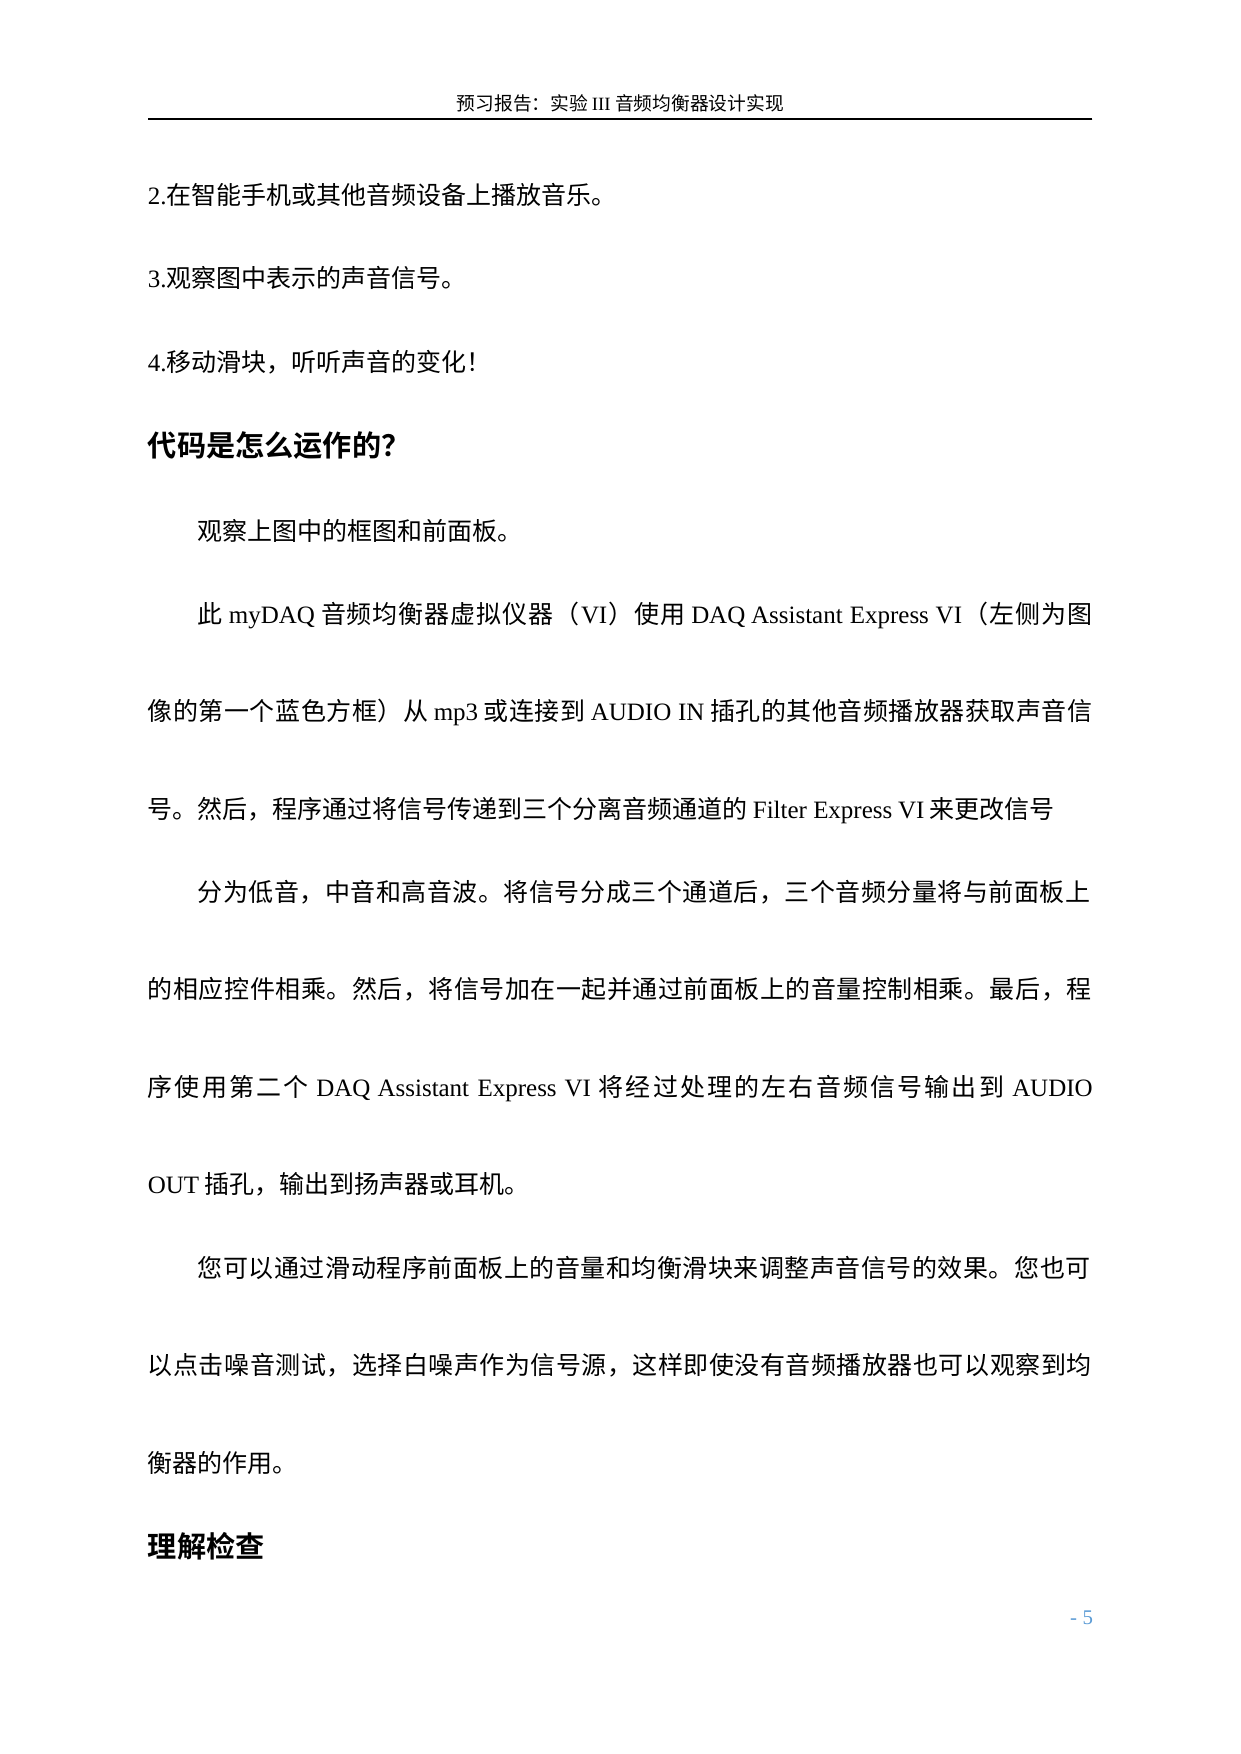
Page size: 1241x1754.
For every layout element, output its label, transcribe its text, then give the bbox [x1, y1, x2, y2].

text 分为低音，中音和高音波。将信号分成三个通道后，三个音频分量将与前面板上的相应控件相乘。然后，将信号加在一起并通过前面板上的音量控制相乘。最后，程序使用第二个DAQ Assistant Express VI将经过处理的左右音频信号输出到AUDIO OUT插孔，输出到扬声器或耳机。 [148, 858, 1092, 1216]
text 此myDAQ音频均衡器虚拟仪器（VI）使用DAQ Assistant Express VI（左侧为图像的第一个蓝色方框）从mp3或连接到AUDIO IN插孔的其他音频播放器获取声音信号。然后，程序通过将信号传递到三个分离音频通道的Filter Express VI来更改信号 [148, 580, 1092, 840]
text 2.在智能手机或其他音频设备上播放音乐。 [148, 161, 1092, 226]
text 观察上图中的框图和前面板。 [148, 497, 1092, 562]
text 3.观察图中表示的声音信号。 [148, 244, 1092, 309]
text 代码是怎么运作的？ [148, 411, 1092, 476]
text 4.移动滑块，听听声音的变化！ [148, 328, 1092, 393]
text 您可以通过滑动程序前面板上的音量和均衡滑块来调整声音信号的效果。您也可以点击噪音测试，选择白噪声作为信号源，这样即使没有音频播放器也可以观察到均衡器的作用。 [148, 1234, 1092, 1494]
text 理解检查 [148, 1512, 1092, 1577]
